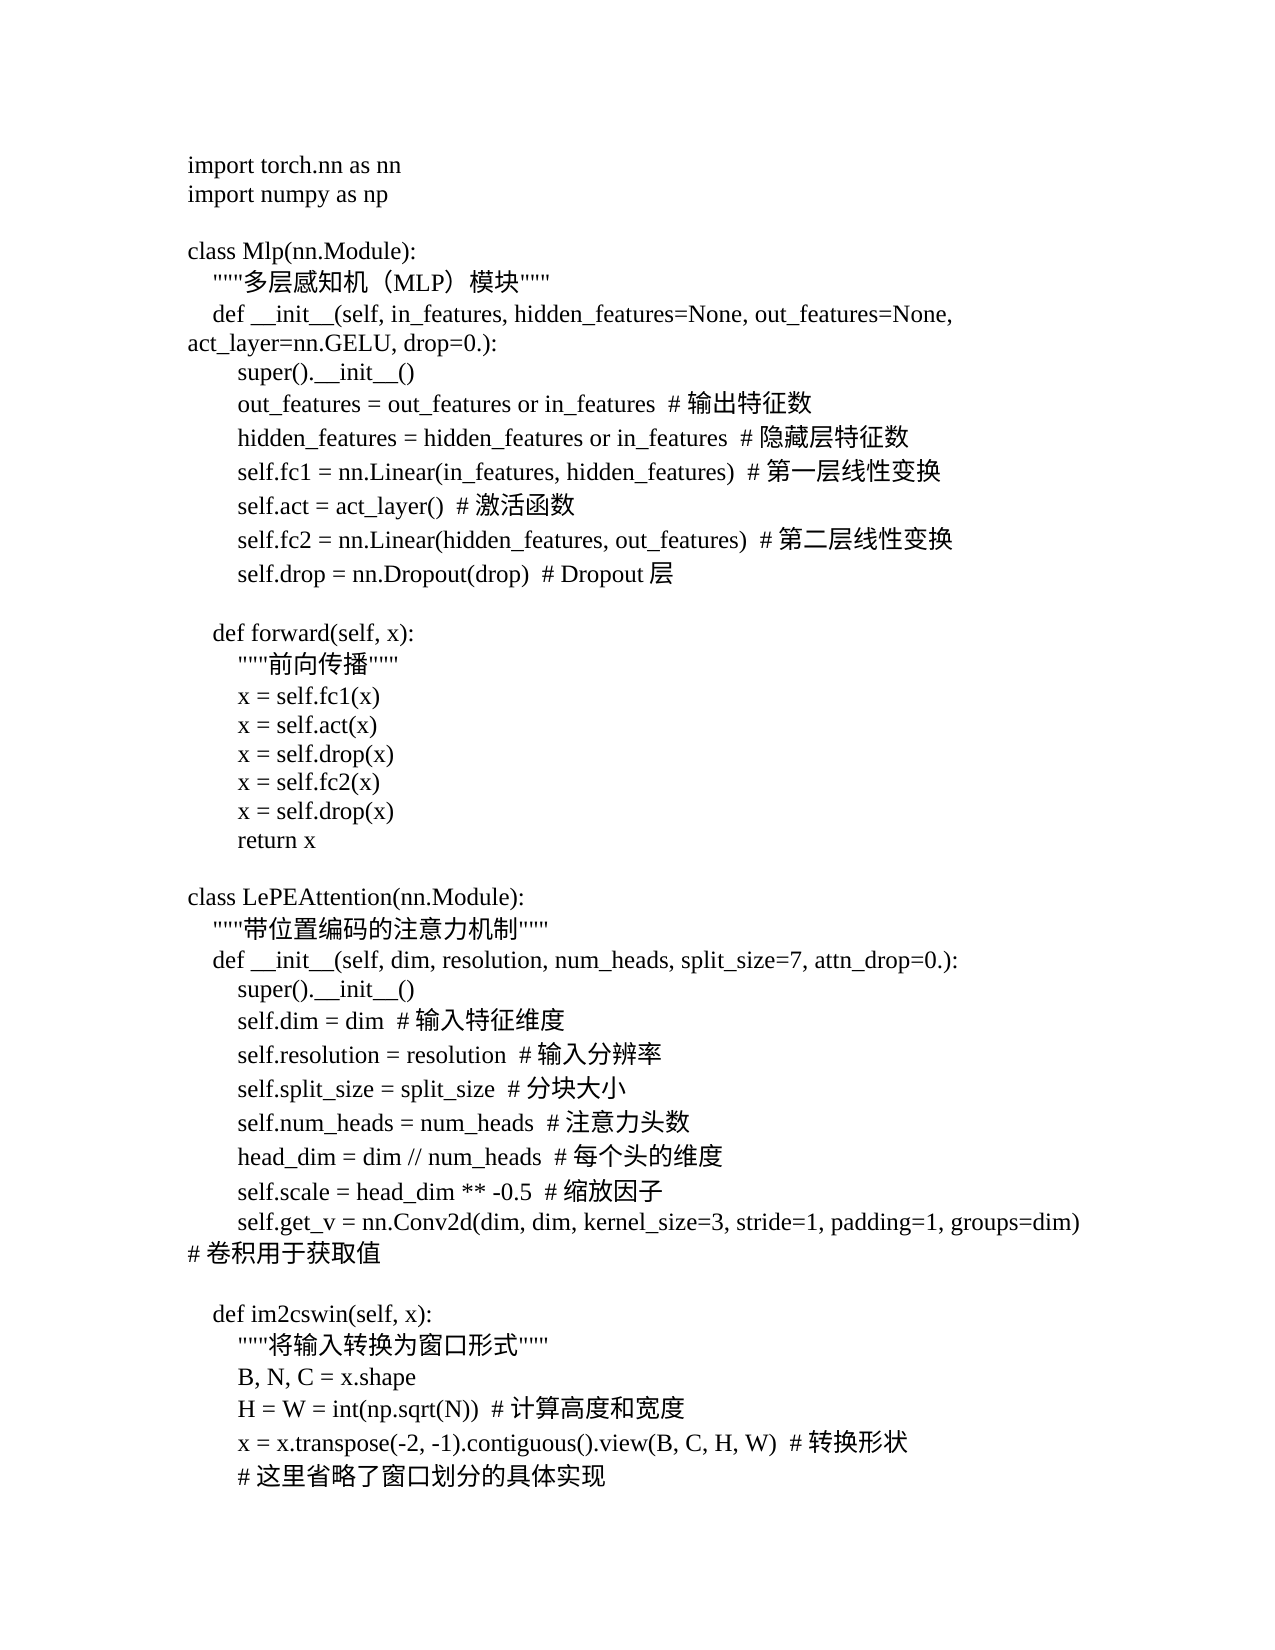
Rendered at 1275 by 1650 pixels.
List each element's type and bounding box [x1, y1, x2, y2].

text [187, 150, 1087, 1492]
